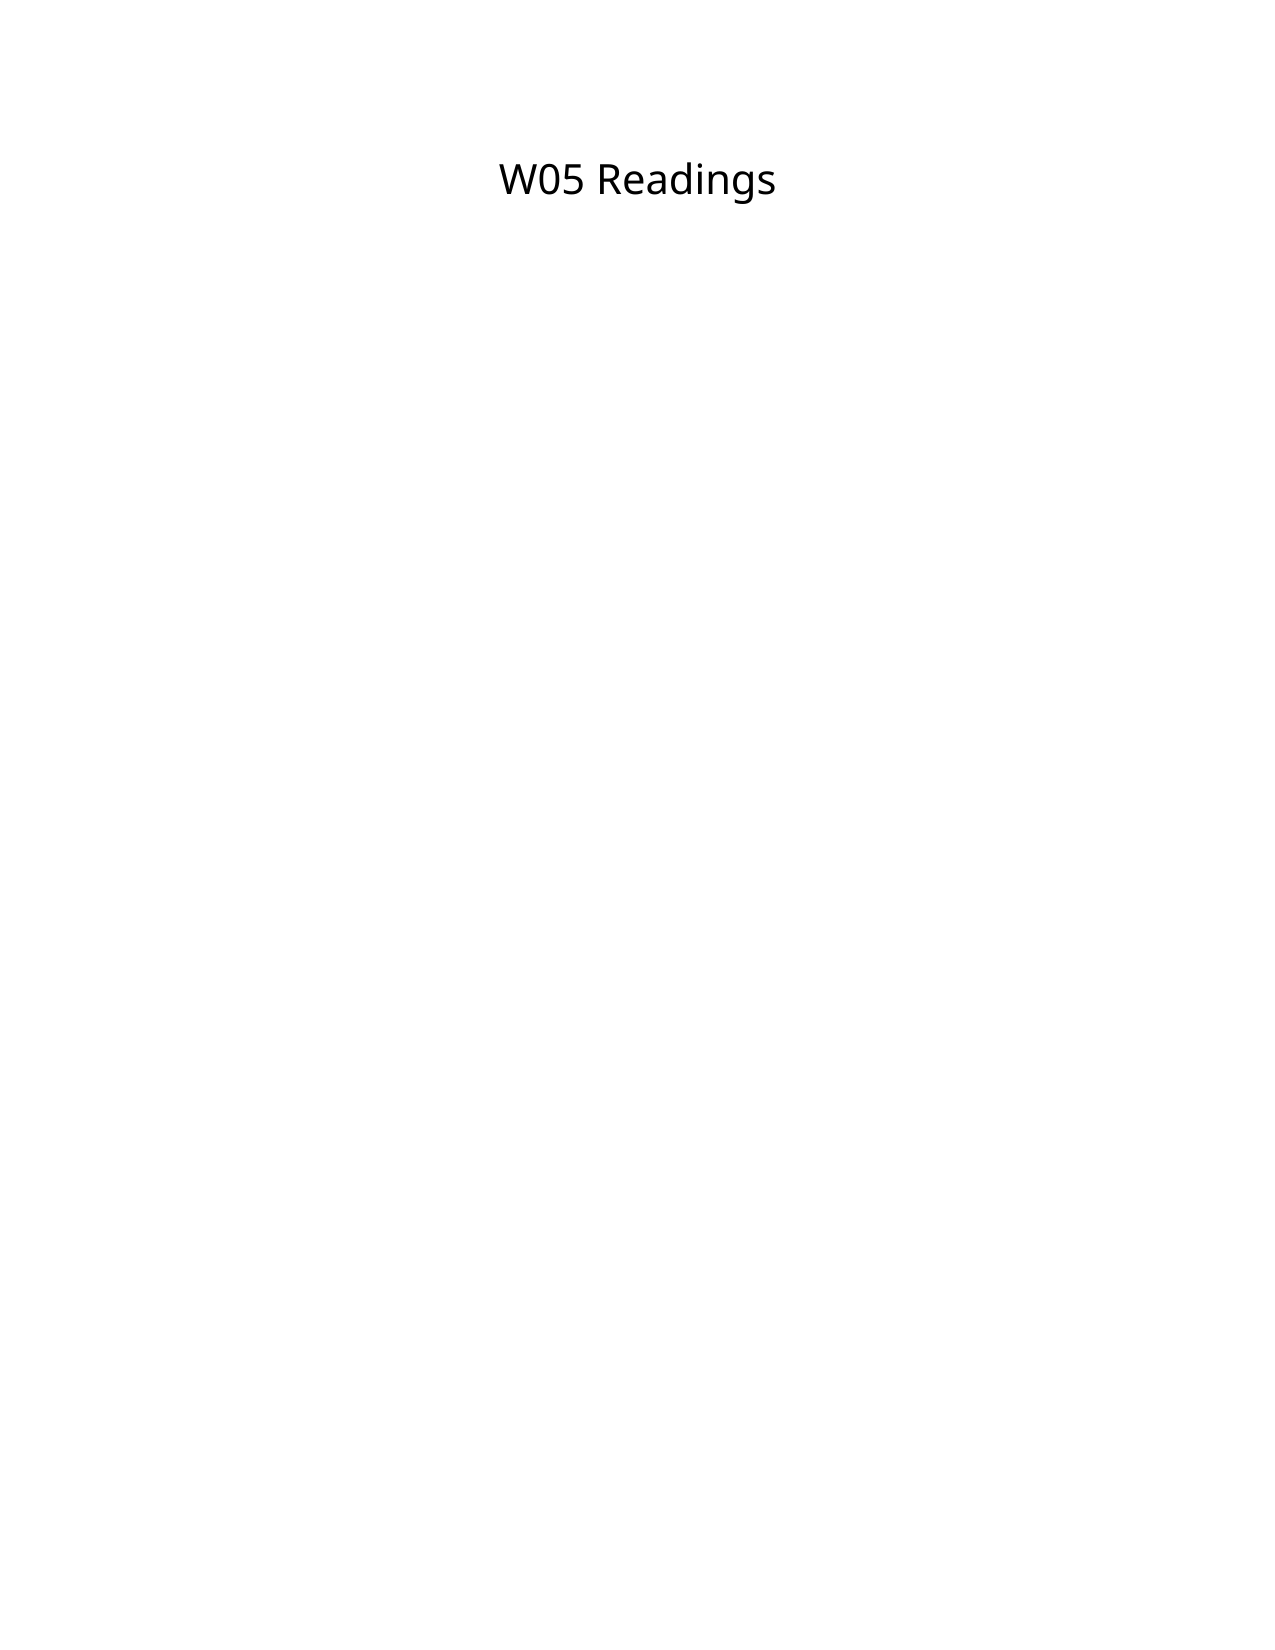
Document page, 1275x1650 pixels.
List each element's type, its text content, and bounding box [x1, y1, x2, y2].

text W05 Readings [150, 150, 1125, 207]
